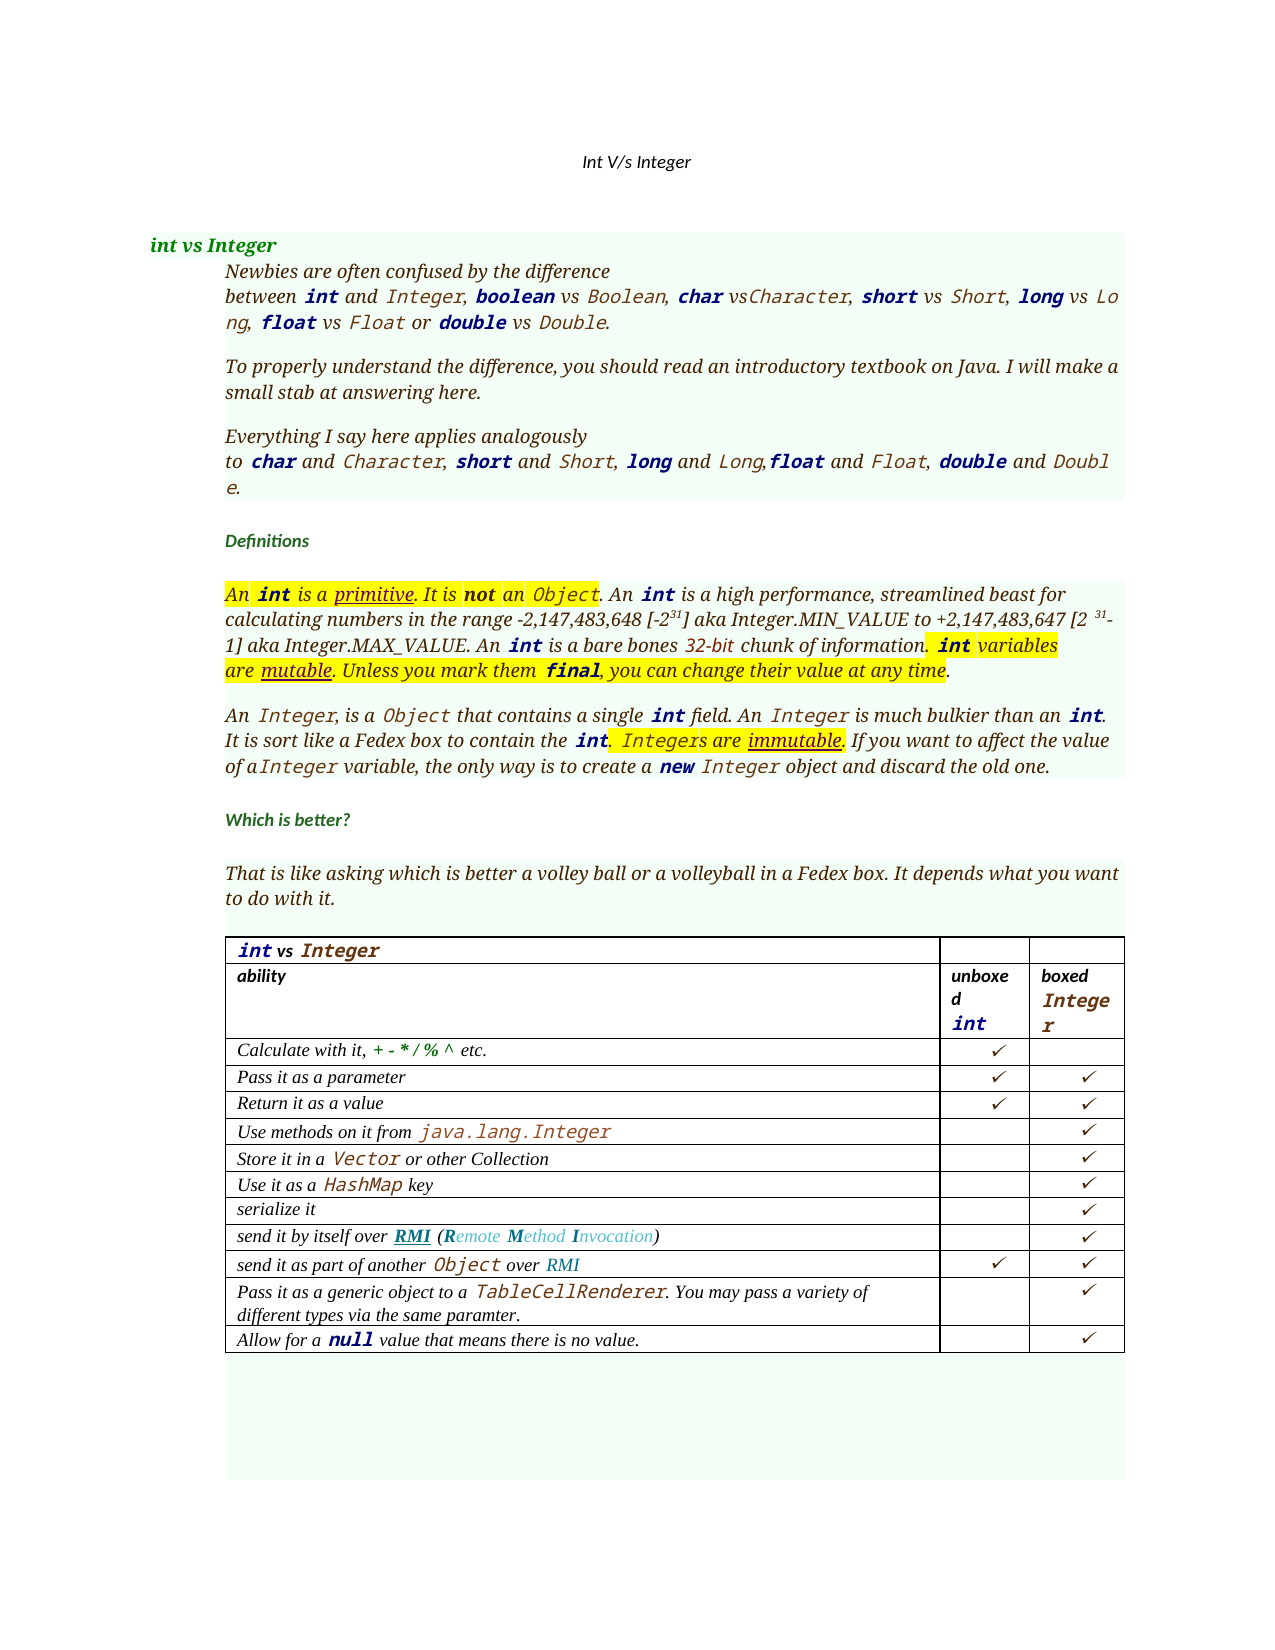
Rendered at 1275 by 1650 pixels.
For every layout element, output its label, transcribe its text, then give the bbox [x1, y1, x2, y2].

table_header [1030, 938, 1124, 963]
text An Integer, is a Object that contains a single int field. An Integer is much bulkier than an int. It is sort like a Fedex box to contain the int. Integers are immutable. If you want to affect the value of aInteger variable, the only way is to create a new Integer object and discard the old one. [225, 702, 1125, 778]
table_cell [1030, 1278, 1124, 1325]
text Int V/s Integer [150, 150, 1125, 173]
text To properly understand the difference, you should read an introductory textbook on Java. I will make a small stab at answering here. [225, 353, 1125, 404]
table_cell boxed Integer [1030, 964, 1124, 1038]
table_cell [1030, 1039, 1124, 1064]
text Definitions [225, 529, 1125, 552]
table_cell [1030, 1145, 1124, 1171]
table_cell [941, 1172, 1029, 1197]
table_cell [941, 1066, 1029, 1091]
table_cell Calculate with it, + - * / % ^ etc. [226, 1039, 939, 1064]
table_cell unboxed int [941, 964, 1029, 1038]
table_cell [941, 1198, 1029, 1224]
table_cell [941, 1145, 1029, 1171]
table_cell Store it in a Vector or other Collection [226, 1145, 939, 1171]
table_cell [941, 1092, 1029, 1118]
table_cell [941, 1119, 1029, 1144]
table_cell [1030, 1198, 1124, 1224]
table_cell [1030, 1225, 1124, 1250]
table_cell [941, 1278, 1029, 1325]
table_cell send it by itself over RMI (Remote Method Invocation) [226, 1225, 939, 1250]
table_cell [1030, 1251, 1124, 1277]
table_cell [1030, 1092, 1124, 1118]
text Newbies are often confused by the difference between int and Integer, boolean vs Boolean, char vsCharacter, short vs Short, long vs Long, float vs Float or double vs Double. [225, 258, 1125, 335]
text Which is better? [225, 808, 1125, 831]
table_cell [1030, 1326, 1124, 1352]
table_cell [941, 1326, 1029, 1352]
table_cell [1030, 1172, 1124, 1197]
table_cell [941, 1225, 1029, 1250]
text int vs Integer [150, 233, 1125, 258]
text That is like asking which is better a volley ball or a volleyball in a Fedex box. It depends what you want to do with it. [225, 860, 1125, 911]
table_cell send it as part of another Object over RMI [226, 1251, 939, 1277]
table_cell [1030, 1066, 1124, 1091]
table_header int vs Integer [226, 938, 939, 963]
table_cell [941, 1251, 1029, 1277]
table_cell serialize it [226, 1198, 939, 1224]
text Everything I say here applies analogously to char and Character, short and Short, long and Long,float and Float, double and Double. [225, 423, 1125, 500]
table_cell Return it as a value [226, 1092, 939, 1118]
table_cell Pass it as a generic object to a TableCellRenderer. You may pass a variety of different types via the same paramter. [226, 1278, 939, 1325]
table_cell [941, 1039, 1029, 1064]
table_cell [1030, 1119, 1124, 1144]
table_cell Allow for a null value that means there is no value. [226, 1326, 939, 1352]
table_header [941, 938, 1029, 963]
table_cell Use methods on it from java.lang.Integer [226, 1119, 939, 1144]
text An int is a primitive. It is not an Object. An int is a high performance, streamlined beast for calculating numbers in the range -2,147,483,648 [-231] aka Integer.MIN_VALUE to +2,147,483,647 [2 31-1] aka Integer.MAX_VALUE. An int is a bare bones 32-bit chunk of information. int variables are mutable. Unless you mark them final, you can change their value at any time. [225, 581, 1125, 683]
table_cell Pass it as a parameter [226, 1066, 939, 1091]
table_cell Use it as a HashMap key [226, 1172, 939, 1197]
table_cell ability [226, 964, 939, 1038]
